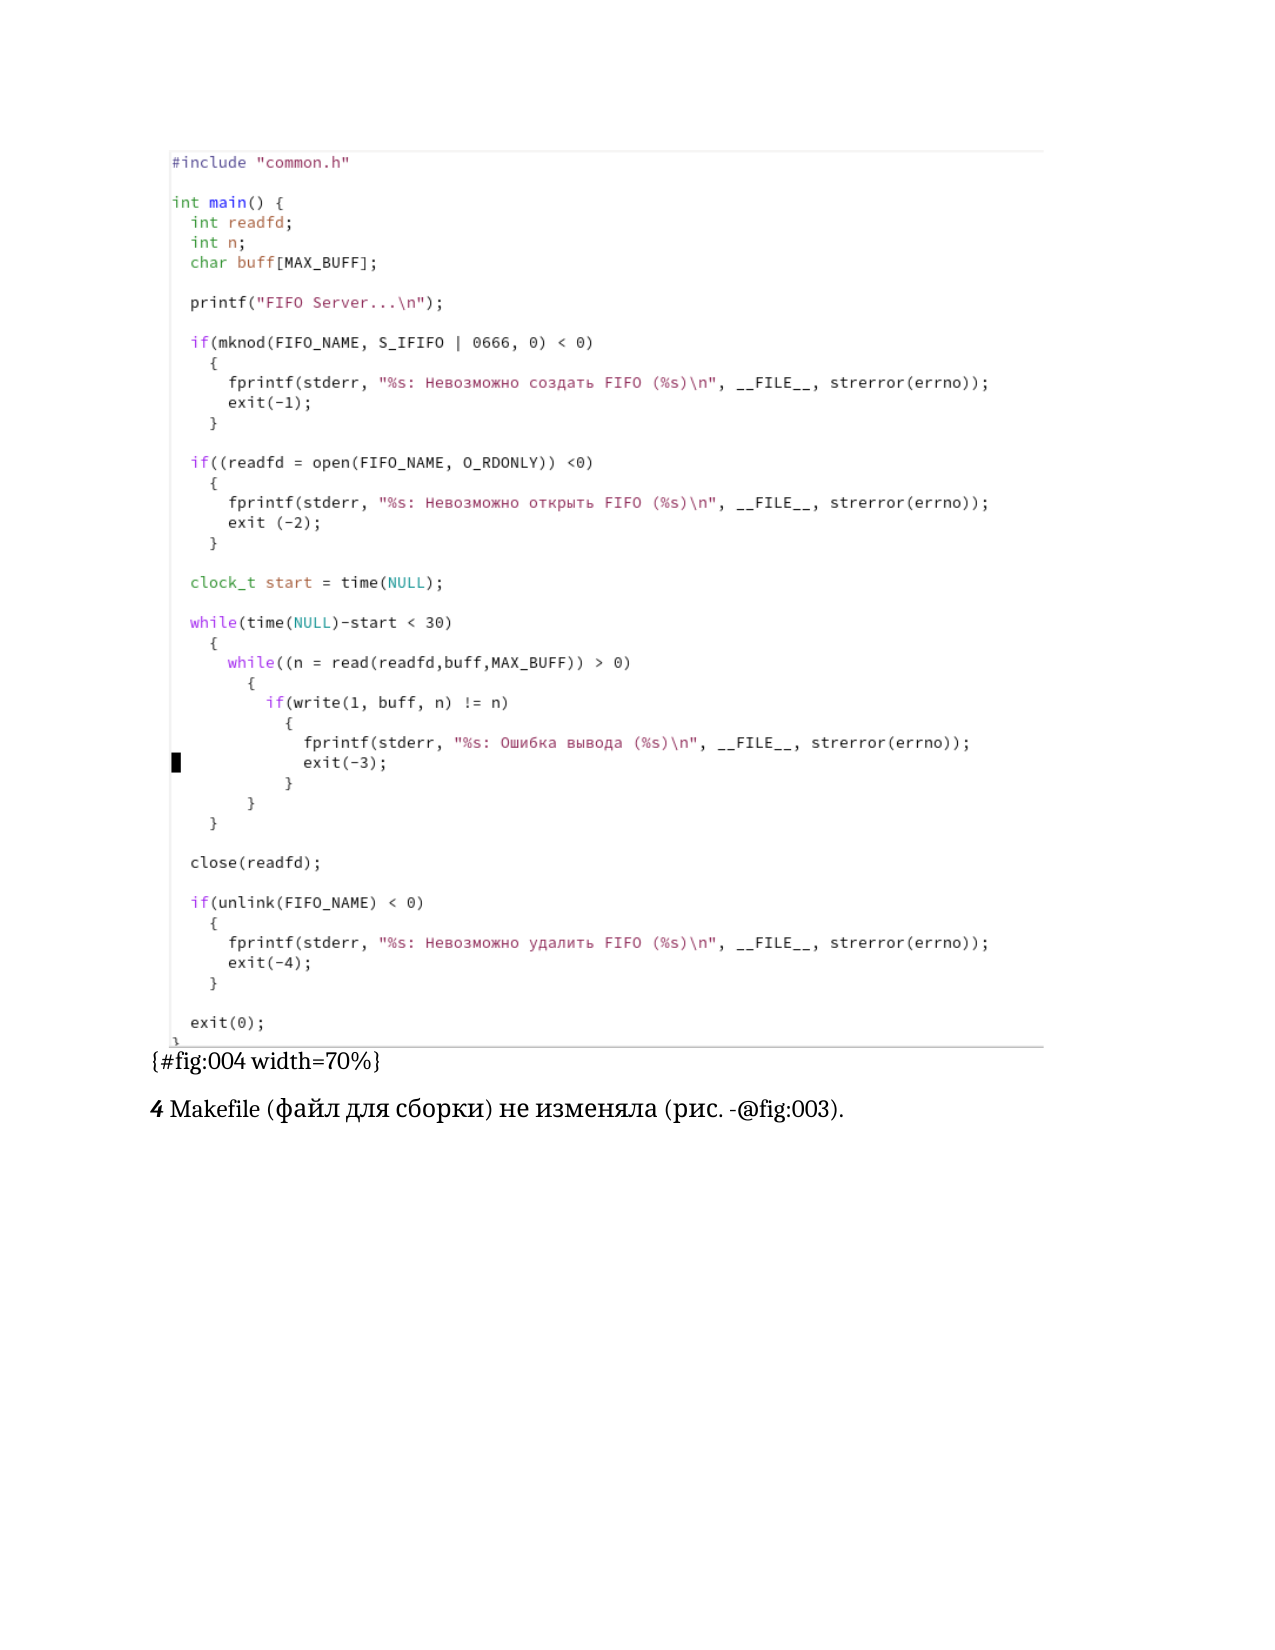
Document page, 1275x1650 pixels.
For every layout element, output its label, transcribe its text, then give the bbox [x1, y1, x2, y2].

text 4 Makefile (файл для сборки) не изменяла (рис. -@fig:003). [150, 1095, 1125, 1123]
picture [168, 150, 1044, 1048]
